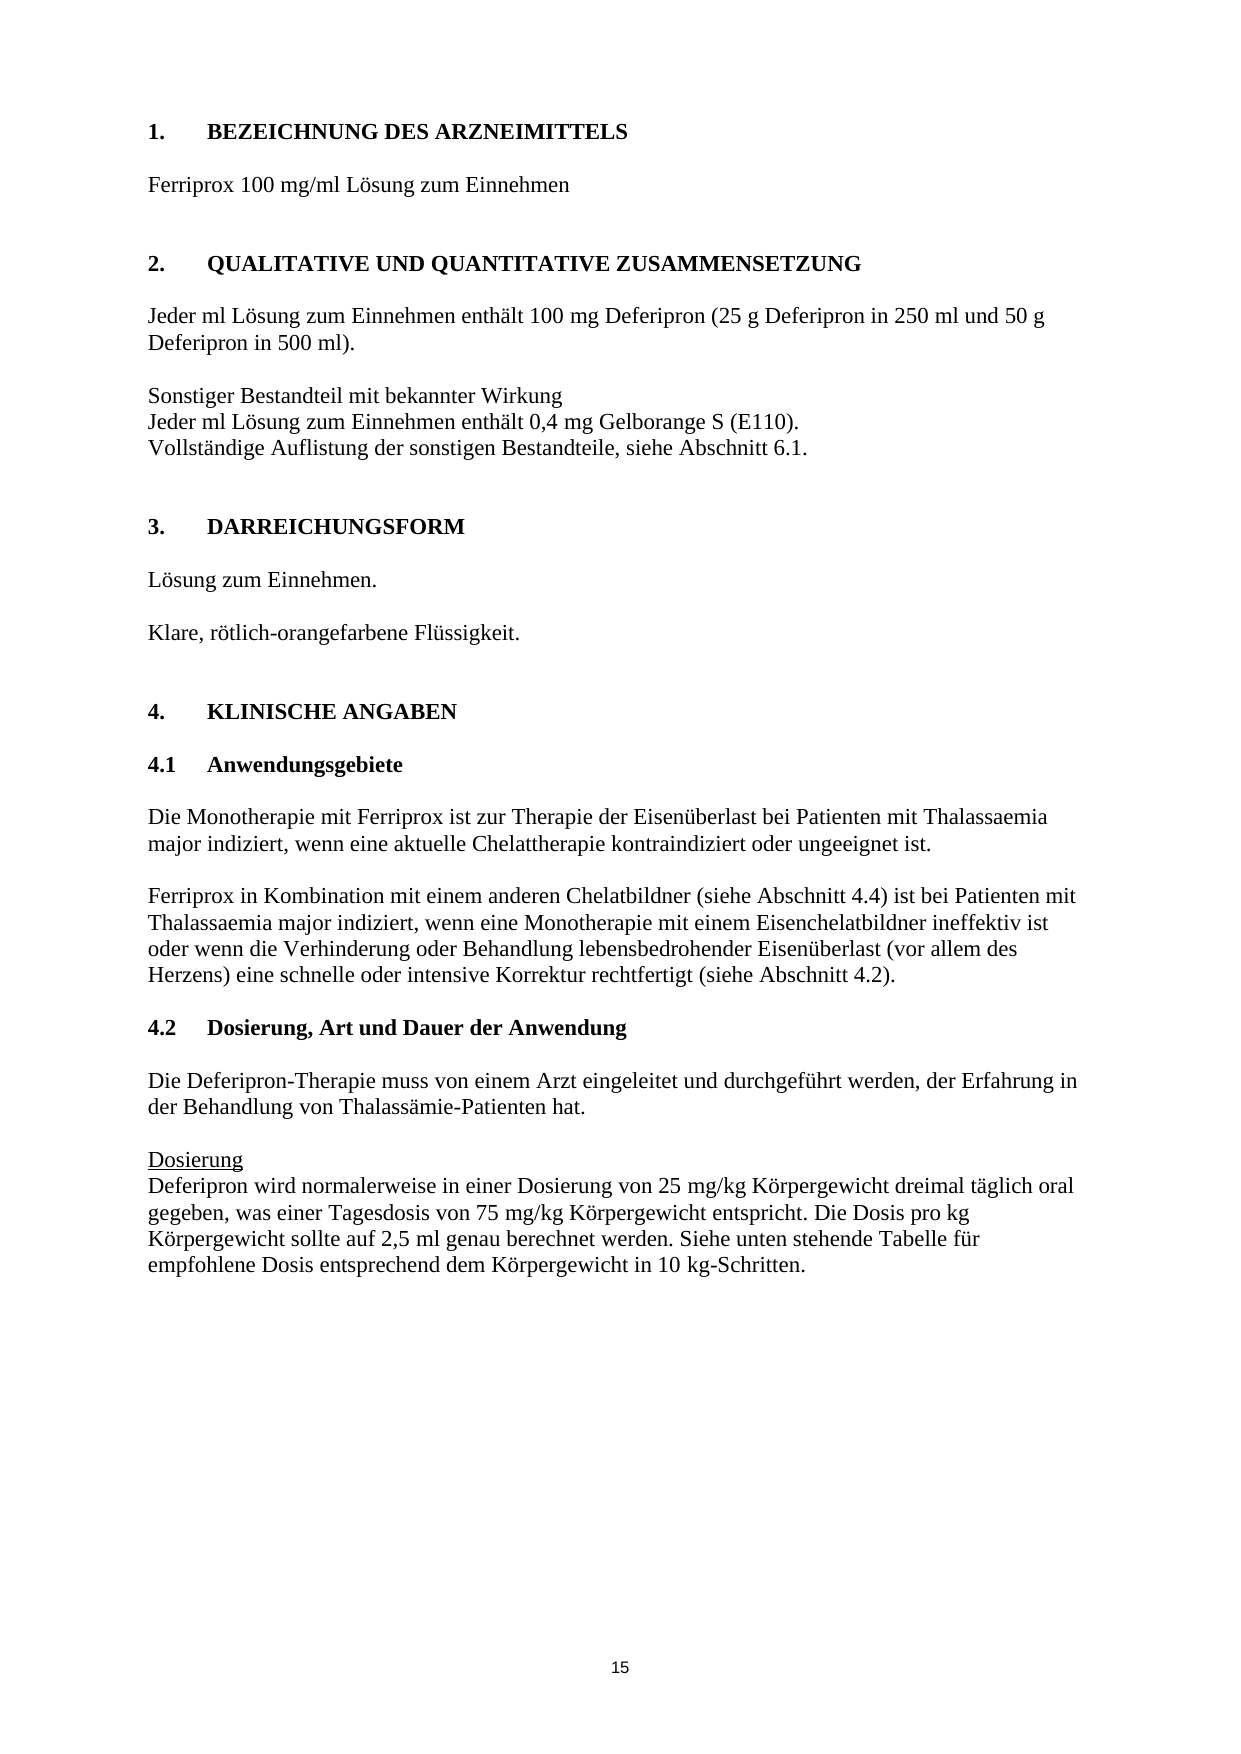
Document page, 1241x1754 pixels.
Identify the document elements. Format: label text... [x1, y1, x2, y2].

text Klare, rötlich-orangefarbene Flüssigkeit. [148, 619, 1092, 645]
text Ferriprox in Kombination mit einem anderen Chelatbildner (siehe Abschnitt 4.4) ist bei Patienten mit Thalassaemia major indiziert, wenn eine Monotherapie mit einem Eisenchelatbildner ineffektiv ist oder wenn die Verhinderung oder Behandlung lebensbedrohender Eisenüberlast (vor allem des Herzens) eine schnelle oder intensive Korrektur rechtfertigt (siehe Abschnitt 4.2). [148, 882, 1092, 988]
text Lösung zum Einnehmen. [148, 566, 1092, 592]
text 3. DARREICHUNGSFORM [148, 513, 1092, 540]
text Ferriprox 100 mg/ml Lösung zum Einnehmen [148, 171, 1092, 197]
text 4.1 Anwendungsgebiete [148, 751, 1092, 777]
text 2. QUALITATIVE UND QUANTITATIVE ZUSAMMENSETZUNG [148, 250, 1092, 276]
text Jeder ml Lösung zum Einnehmen enthält 100 mg Deferipron (25 g Deferipron in 250 ml und 50 g Deferipron in 500 ml). [148, 303, 1092, 355]
text Dosierung [148, 1146, 1092, 1172]
text Deferipron wird normalerweise in einer Dosierung von 25 mg/kg Körpergewicht dreimal täglich oral gegeben, was einer Tagesdosis von 75 mg/kg Körpergewicht entspricht. Die Dosis pro kg Körpergewicht sollte auf 2,5 ml genau berechnet werden. Siehe unten stehende Tabelle für empfohlene Dosis entsprechend dem Körpergewicht in 10 kg-Schritten. [148, 1172, 1092, 1278]
text 1. BEZEICHNUNG DES ARZNEIMITTELS [148, 118, 1092, 144]
text 4.2 Dosierung, Art und Dauer der Anwendung [148, 1014, 1092, 1041]
text Die Deferipron-Therapie muss von einem Arzt eingeleitet und durchgeführt werden, der Erfahrung in der Behandlung von Thalassämie-Patienten hat. [148, 1067, 1092, 1119]
text 4. KLINISCHE ANGABEN [148, 698, 1092, 724]
text Die Monotherapie mit Ferriprox ist zur Therapie der Eisenüberlast bei Patienten mit Thalassaemia major indiziert, wenn eine aktuelle Chelattherapie kontraindiziert oder ungeeignet ist. [148, 803, 1092, 856]
text Jeder ml Lösung zum Einnehmen enthält 0,4 mg Gelborange S (E110). [148, 408, 1092, 434]
text Sonstiger Bestandteil mit bekannter Wirkung [148, 382, 1092, 408]
text Vollständige Auflistung der sonstigen Bestandteile, siehe Abschnitt 6.1. [148, 434, 1092, 461]
